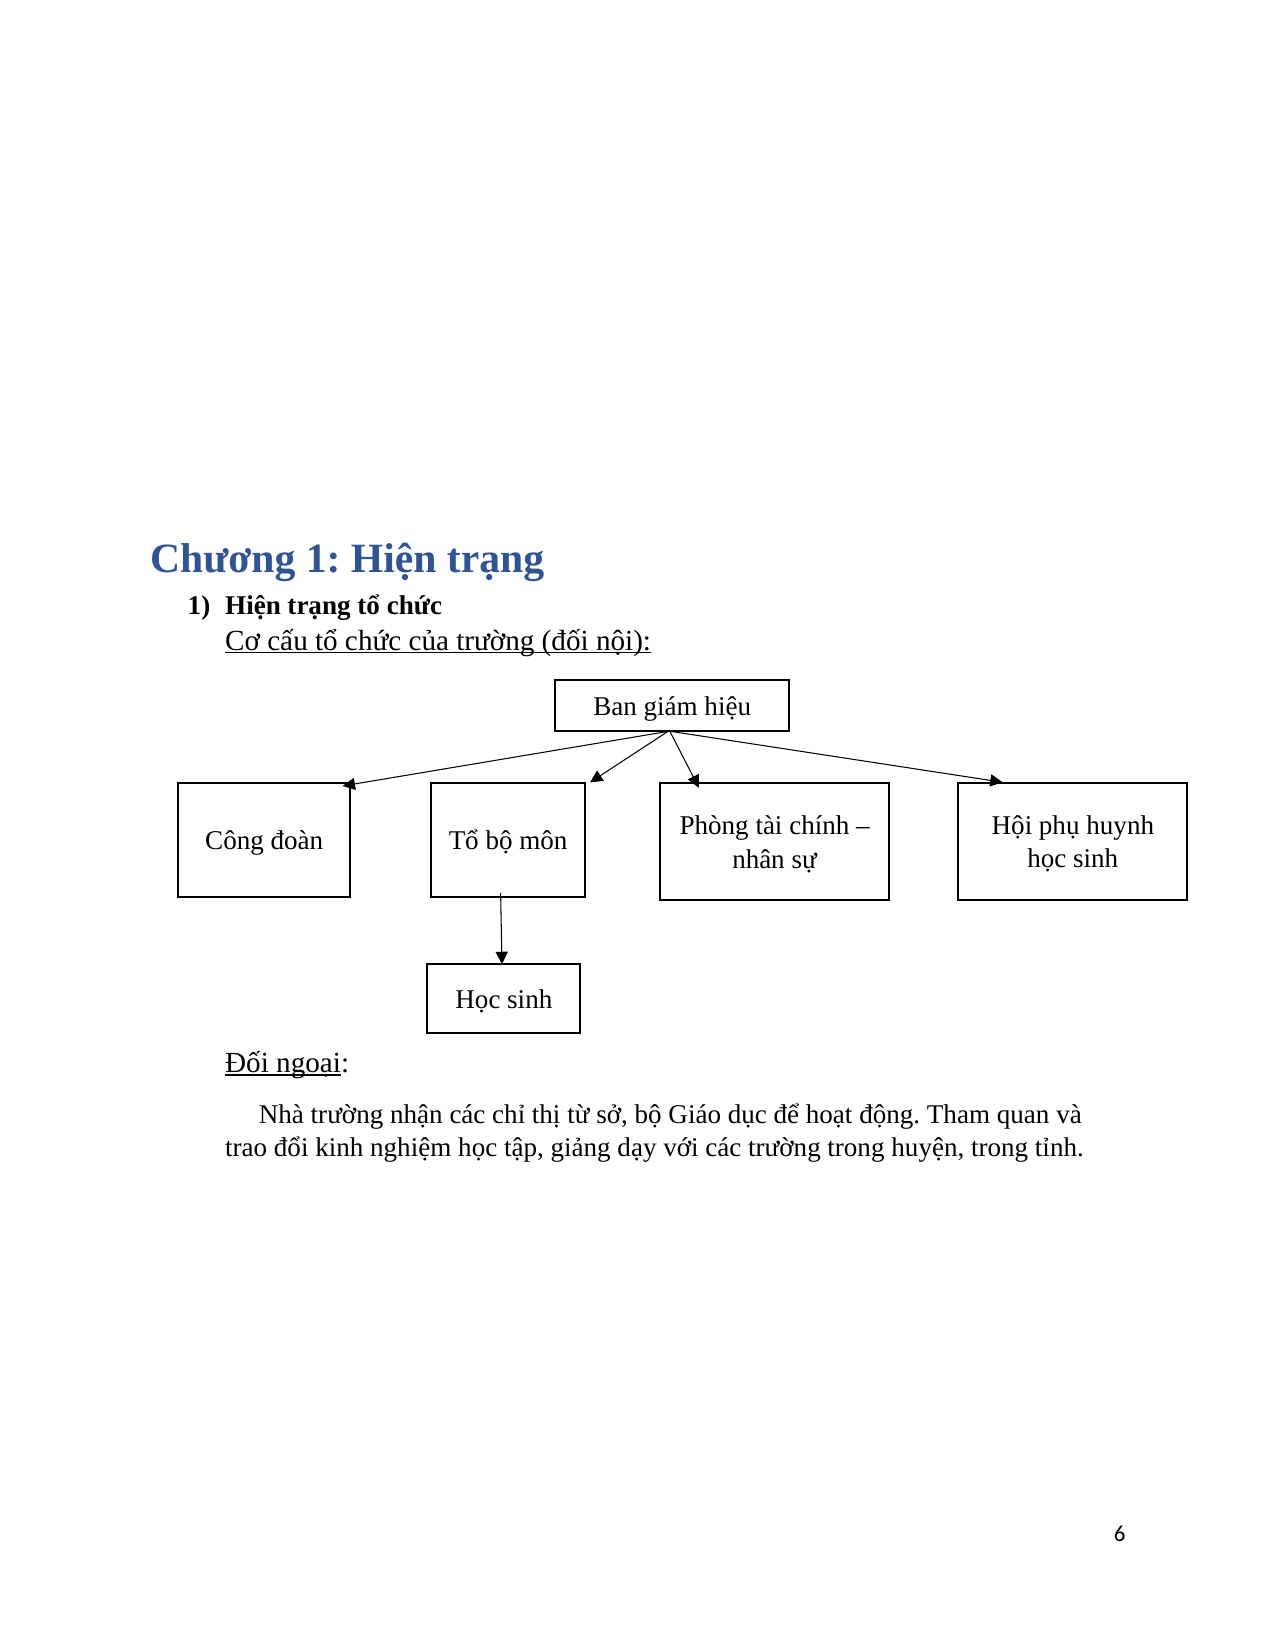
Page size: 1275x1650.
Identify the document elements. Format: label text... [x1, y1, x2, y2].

subtitle Hiện trạng tổ chức [187, 589, 1125, 620]
text Cơ cấu tổ chức của trường (đối nội): [150, 623, 1125, 656]
text Đối ngoại: [150, 1045, 1125, 1079]
subtitle Chương 1: Hiện trạng [150, 533, 1125, 581]
text Nhà trường nhận các chỉ thị từ sở, bộ Giáo dục để hoạt động. Tham quan và trao đổi kinh nghiệm học tập, giảng dạy với các trường trong huyện, trong tỉnh. [225, 1098, 1125, 1163]
